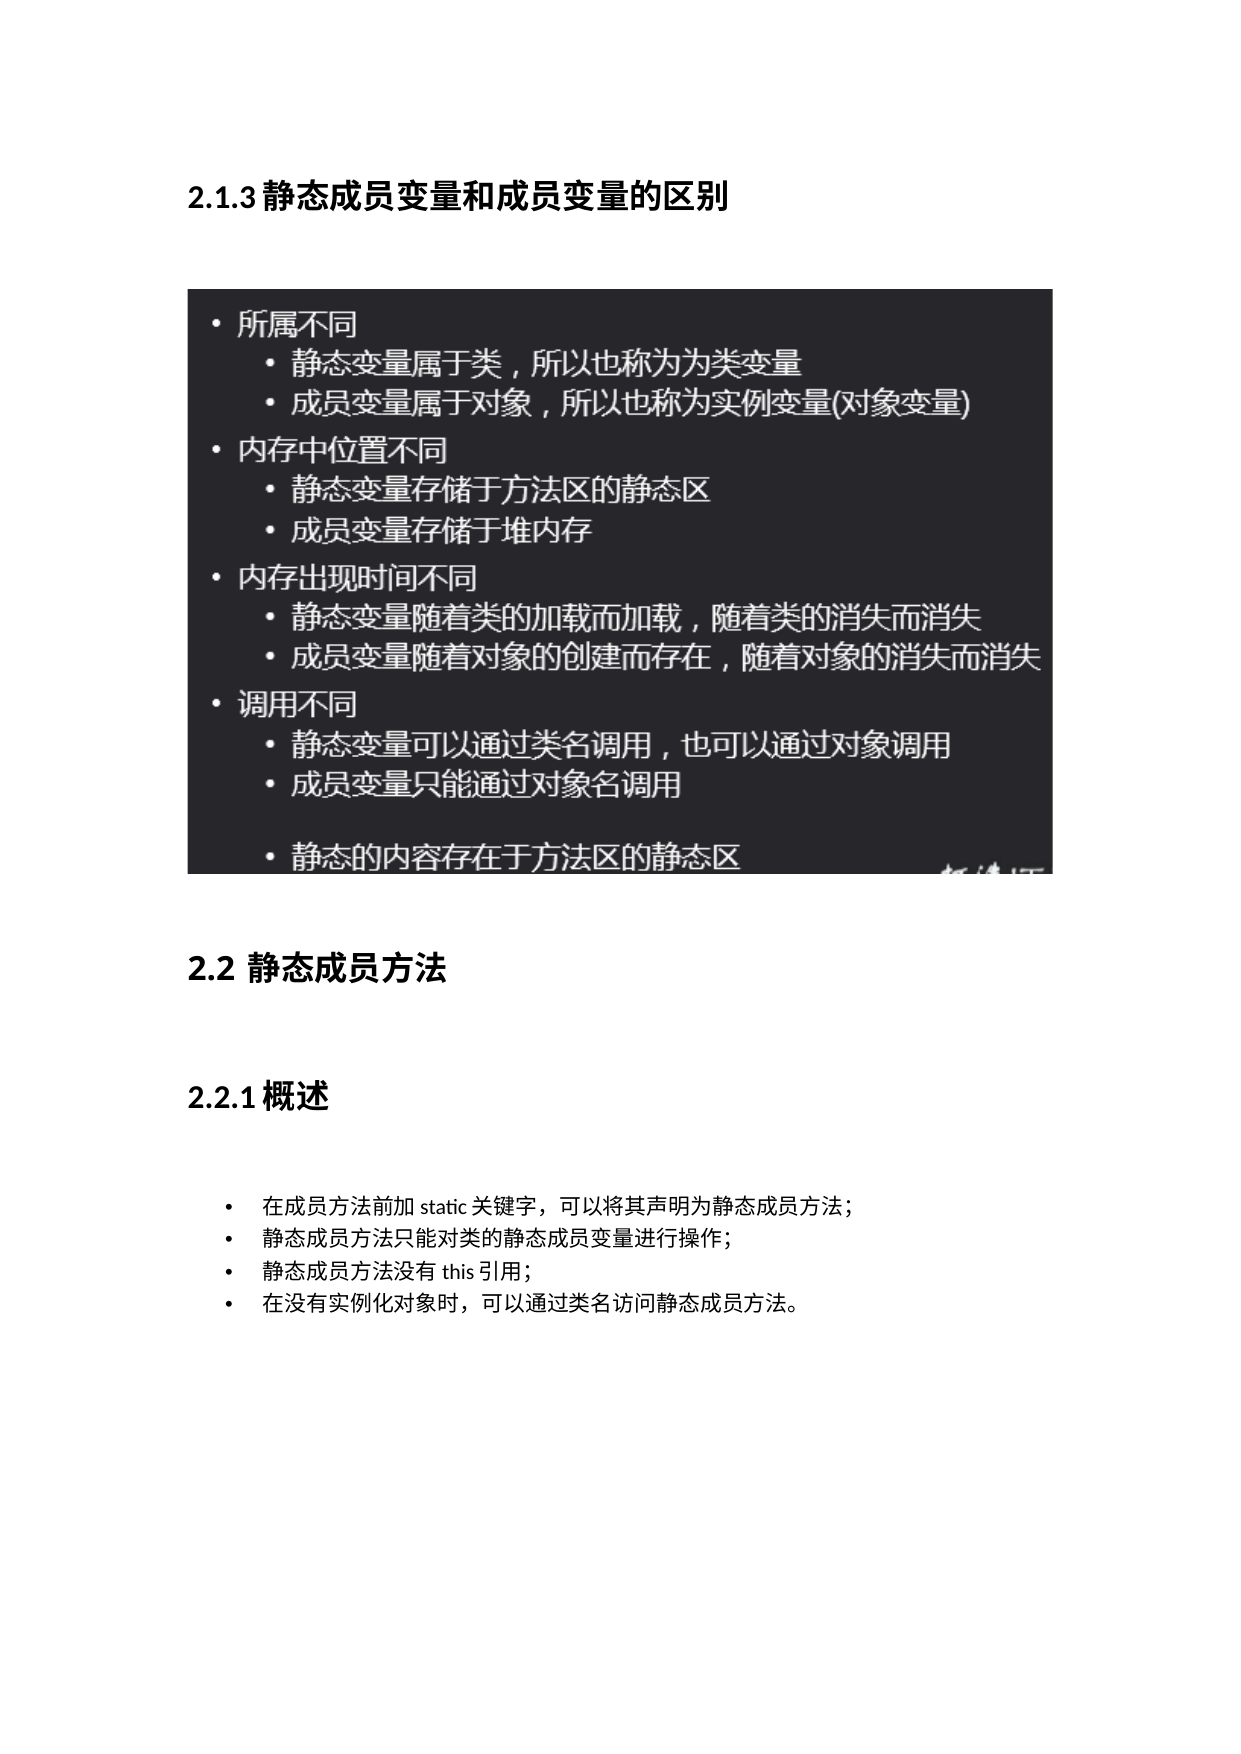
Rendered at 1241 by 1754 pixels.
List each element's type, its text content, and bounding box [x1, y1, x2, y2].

subtitle 静态成员方法 [187, 934, 1053, 999]
subtitle 静态成员变量和成员变量的区别 [187, 162, 1053, 227]
list 静态成员方法没有this引用； [225, 1253, 1053, 1286]
picture [187, 289, 1053, 874]
list 在没有实例化对象时，可以通过类名访问静态成员方法。 [225, 1286, 1053, 1318]
list 在成员方法前加static关键字，可以将其声明为静态成员方法； [225, 1188, 1053, 1221]
subtitle 概述 [187, 1061, 1053, 1126]
list 静态成员方法只能对类的静态成员变量进行操作； [225, 1221, 1053, 1253]
